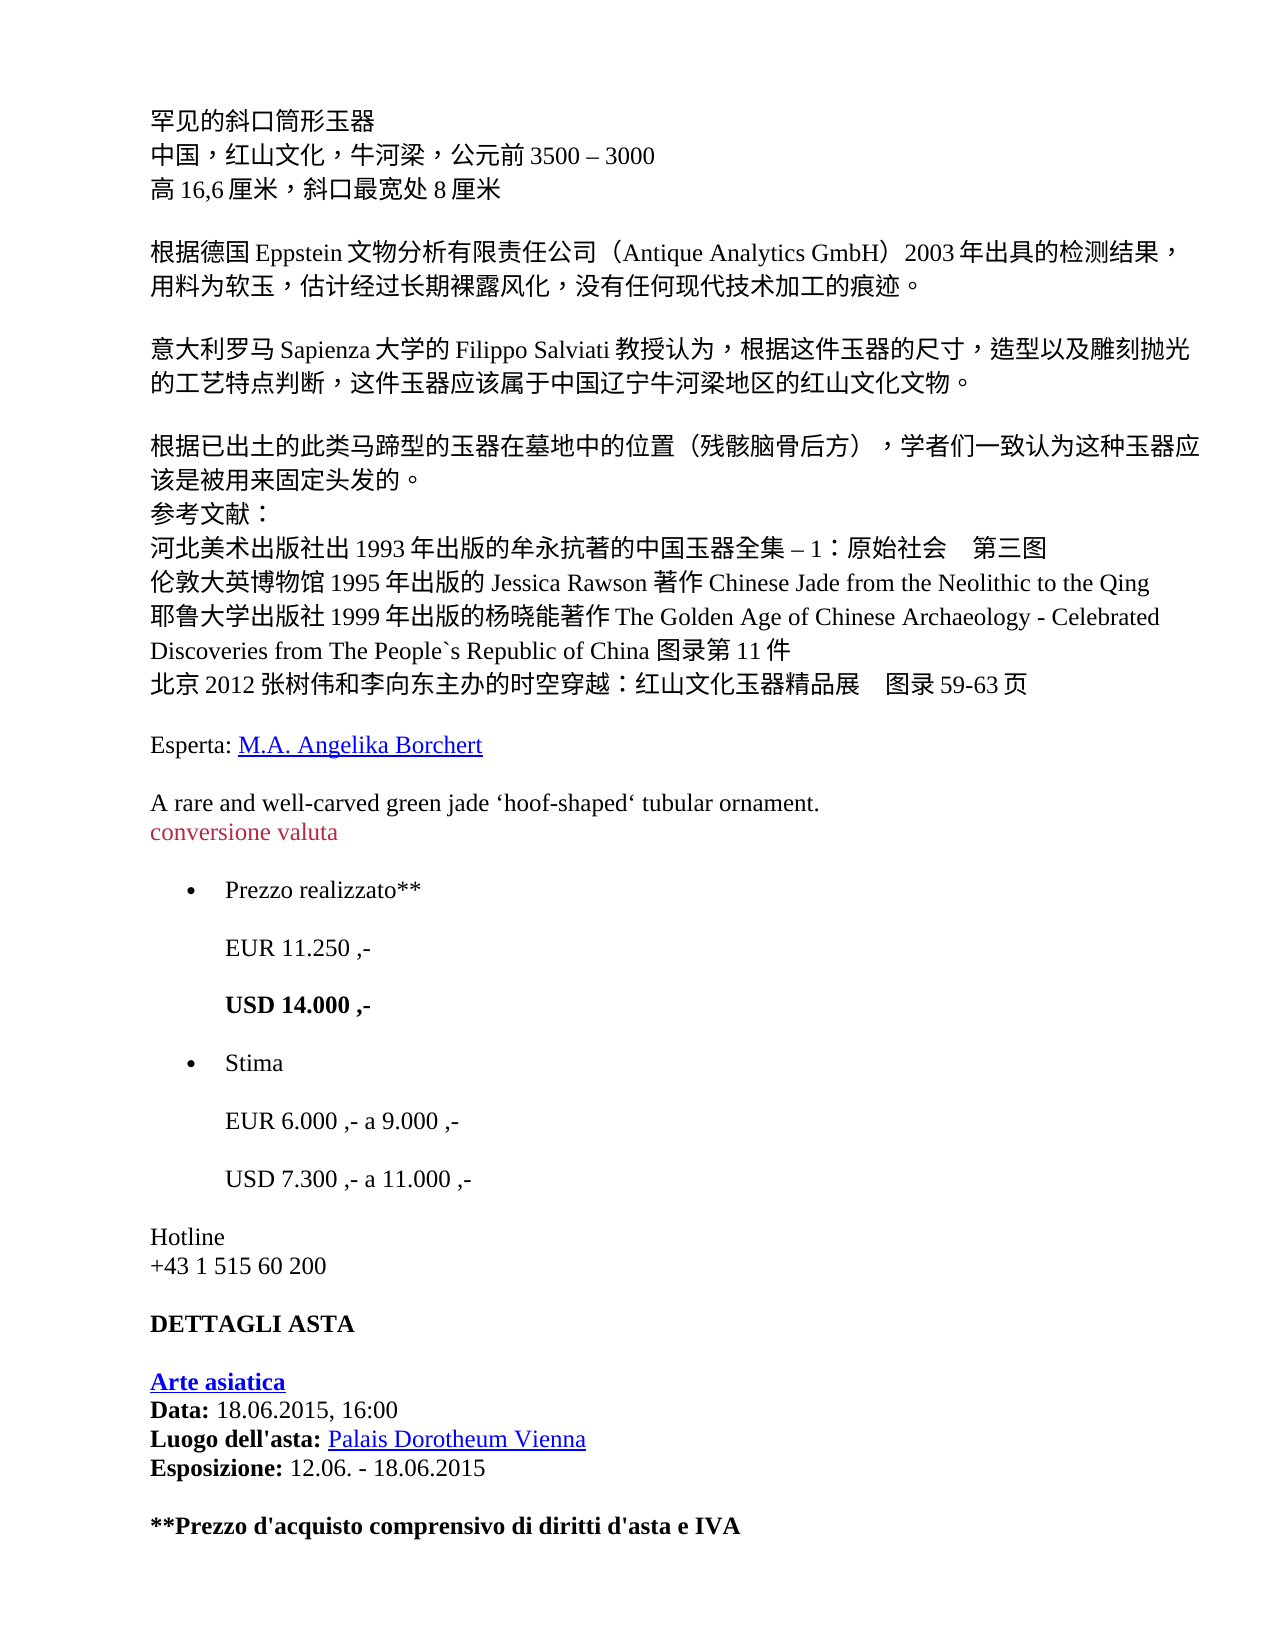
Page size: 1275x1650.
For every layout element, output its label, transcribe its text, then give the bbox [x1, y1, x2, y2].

text +43 1 515 60 200 [150, 1251, 1200, 1280]
text **Prezzo d'acquisto comprensivo di diritti d'asta e IVA [150, 1511, 1200, 1540]
text EUR 6.000 ,- a 9.000 ,- [225, 1106, 1200, 1135]
list Prezzo realizzato** [187, 875, 1200, 903]
text USD 14.000 ,- [225, 991, 1200, 1019]
text A rare and well-carved green jade ‘hoof-shaped‘ tubular ornament. [150, 788, 1200, 817]
text Esperta: M.A. Angelika Borchert [150, 730, 1200, 759]
text conversione valuta [150, 817, 1200, 846]
text EUR 11.250 ,- [225, 933, 1200, 961]
text DETTAGLI ASTA [150, 1309, 1200, 1338]
list Stima [187, 1048, 1200, 1077]
text USD 7.300 ,- a 11.000 ,- [225, 1164, 1200, 1193]
text Arte asiatica Data: 18.06.2015, 16:00 Luogo dell'asta: Palais Dorotheum Vienna Esposizione: 12.06. - 18.06.2015 [150, 1367, 1200, 1482]
text 罕见的斜口筒形玉器 中国，红山文化，牛河梁，公元前3500 – 3000 高16,6厘米，斜口最宽处8厘米 根据德国Eppstein文物分析有限责任公司（Antique Analytics GmbH）2003年出具的检测结果，用料为软玉，估计经过长期裸露风化，没有任何现代技术加工的痕迹。 意大利罗马Sapienza大学的Filippo Salviati教授认为，根据这件玉器的尺寸，造型以及雕刻抛光的工艺特点判断，这件玉器应该属于中国辽宁牛河梁地区的红山文化文物。 根据已出土的此类马蹄型的玉器在墓地中的位置（残骸脑骨后方），学者们一致认为这种玉器应该是被用来固定头发的。 参考文献： 河北美术出版社出1993年出版的牟永抗著的中国玉器全集 – 1：原始社会 第三图 伦敦大英博物馆1995年出版的 Jessica Rawson 著作Chinese Jade from the Neolithic to the Qing 耶鲁大学出版社1999年出版的杨晓能著作The Golden Age of Chinese Archaeology - Celebrated Discoveries from The People`s Republic of China 图录第11件 北京2012张树伟和李向东主办的时空穿越：红山文化玉器精品展 图录59-63页 [150, 75, 1200, 701]
text Hotline [150, 1222, 1200, 1251]
